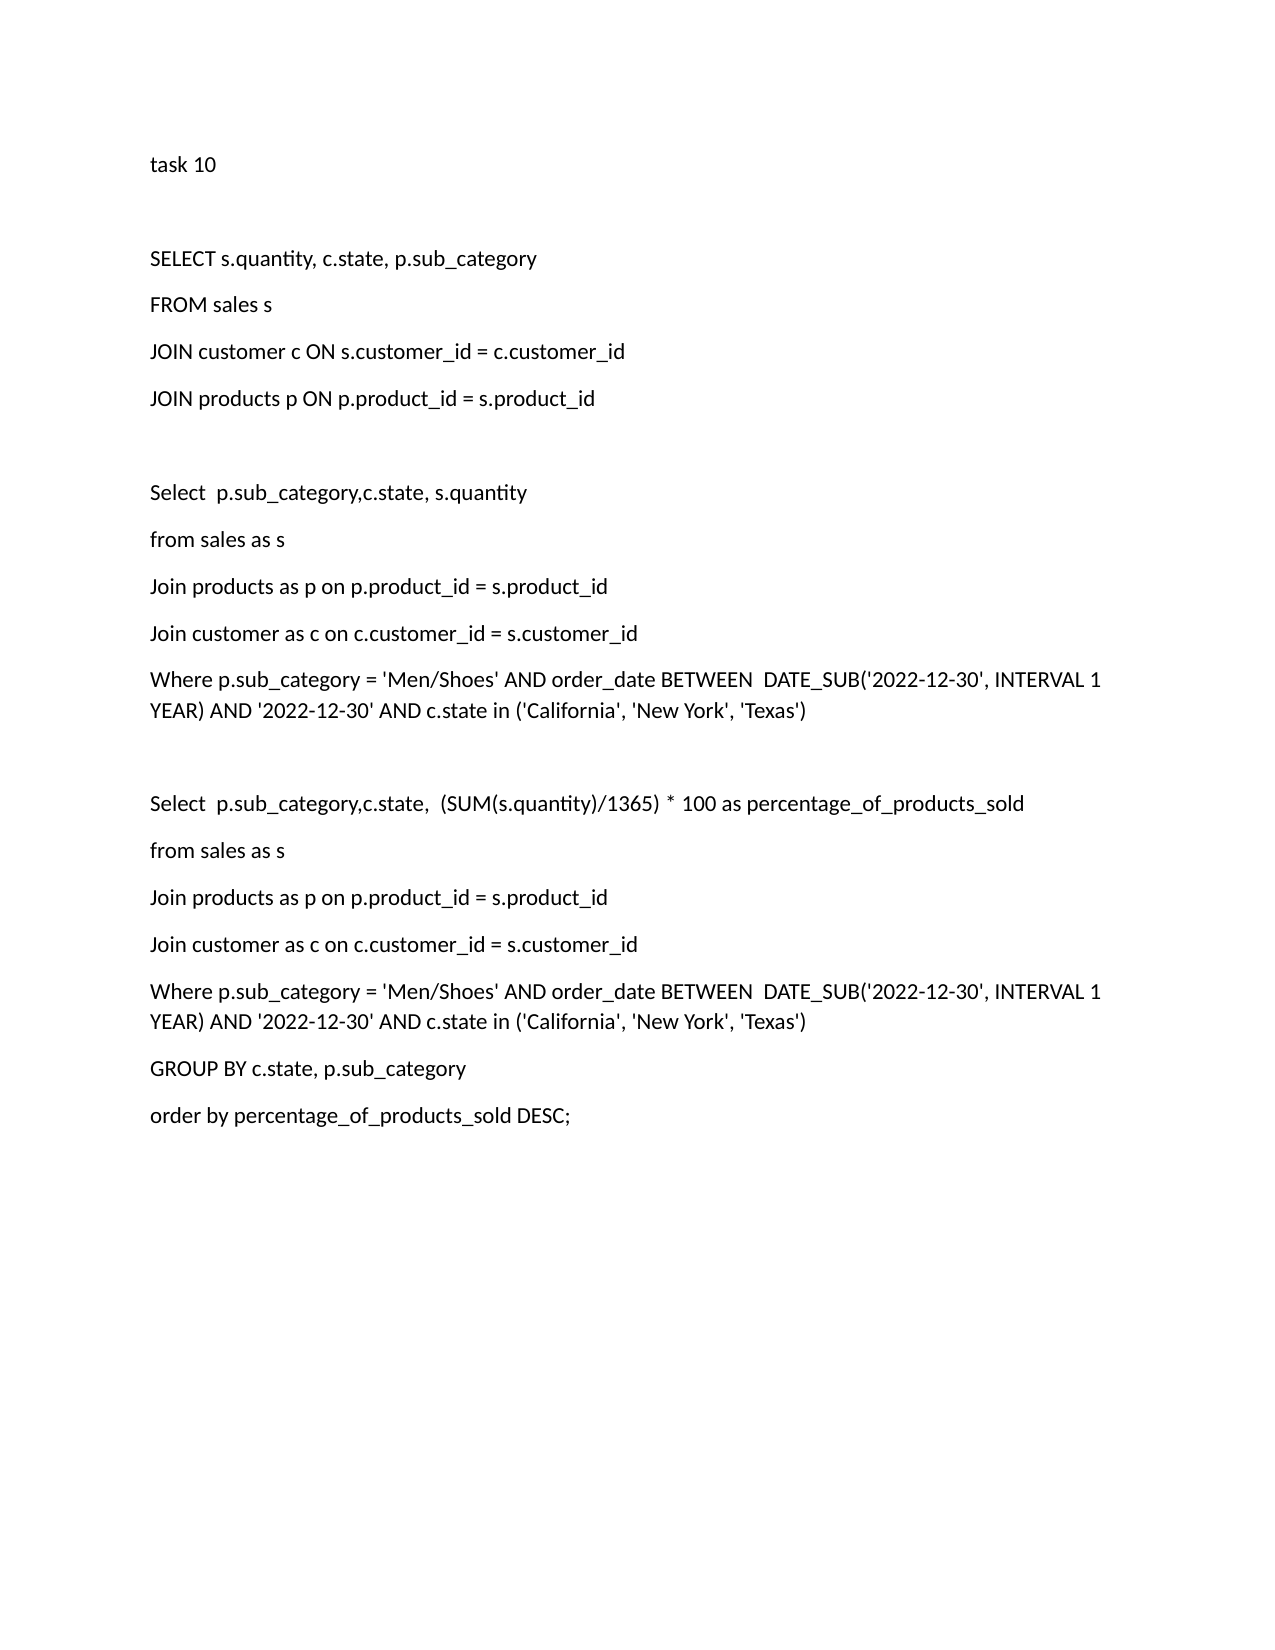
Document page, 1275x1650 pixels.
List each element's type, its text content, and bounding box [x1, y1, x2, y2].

text Join customer as c on c.customer_id = s.customer_id [150, 619, 1125, 647]
text GROUP BY c.state, p.sub_category [150, 1054, 1125, 1082]
text Where p.sub_category = 'Men/Shoes' AND order_date BETWEEN DATE_SUB('2022-12-30', INTERVAL 1 YEAR) AND '2022-12-30' AND c.state in ('California', 'New York', 'Texas') [150, 977, 1125, 1035]
text Join products as p on p.product_id = s.product_id [150, 883, 1125, 911]
text order by percentage_of_products_sold DESC; [150, 1101, 1125, 1129]
text JOIN products p ON p.product_id = s.product_id [150, 384, 1125, 412]
text task 10 [150, 150, 1125, 178]
text JOIN customer c ON s.customer_id = c.customer_id [150, 337, 1125, 366]
text Select p.sub_category,c.state, (SUM(s.quantity)/1365) * 100 as percentage_of_products_sold [150, 789, 1125, 818]
text Join customer as c on c.customer_id = s.customer_id [150, 930, 1125, 958]
text Where p.sub_category = 'Men/Shoes' AND order_date BETWEEN DATE_SUB('2022-12-30', INTERVAL 1 YEAR) AND '2022-12-30' AND c.state in ('California', 'New York', 'Texas') [150, 666, 1125, 724]
text from sales as s [150, 525, 1125, 553]
text Select p.sub_category,c.state, s.quantity [150, 478, 1125, 506]
text from sales as s [150, 836, 1125, 864]
text SELECT s.quantity, c.state, p.sub_category [150, 244, 1125, 272]
text FROM sales s [150, 291, 1125, 319]
text Join products as p on p.product_id = s.product_id [150, 572, 1125, 600]
